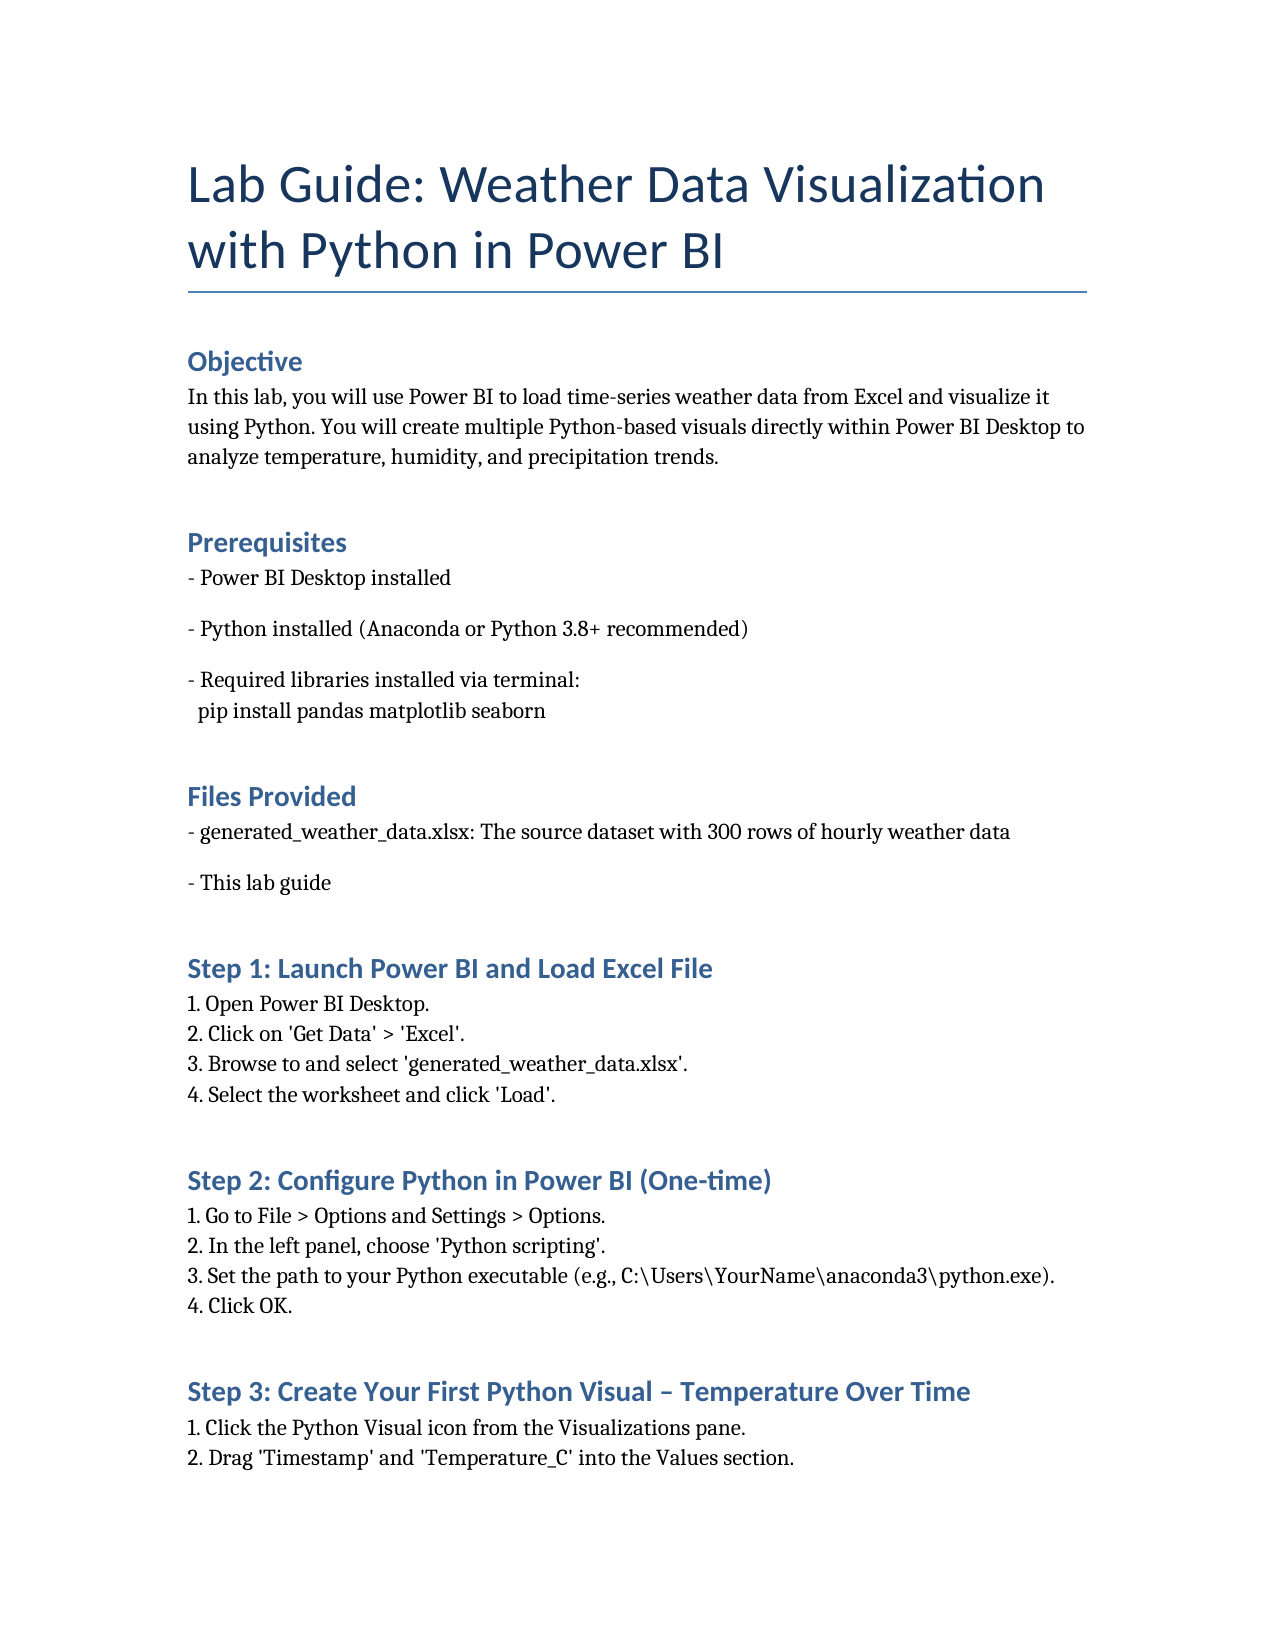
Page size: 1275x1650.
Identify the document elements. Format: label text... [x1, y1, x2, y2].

text 1. Open Power BI Desktop. 2. Click on 'Get Data' > 'Excel'. 3. Browse to and select 'generated_weather_data.xlsx'. 4. Select the worksheet and click 'Load'. [187, 991, 1087, 1108]
subtitle Prerequisites [187, 524, 1087, 560]
text - Python installed (Anaconda or Python 3.8+ recommended) [187, 616, 1087, 643]
subtitle Files Provided [187, 778, 1087, 813]
subtitle Objective [187, 343, 1087, 378]
text In this lab, you will use Power BI to load time-series weather data from Excel and visualize it using Python. You will create multiple Python-based visuals directly within Power BI Desktop to analyze temperature, humidity, and precipitation trends. [187, 384, 1087, 470]
subtitle Step 1: Launch Power BI and Load Excel File [187, 950, 1087, 986]
subtitle Step 2: Configure Python in Power BI (One-time) [187, 1162, 1087, 1197]
text - Power BI Desktop installed [187, 565, 1087, 592]
title Lab Guide: Weather Data Visualization with Python in Power BI [187, 150, 1087, 293]
text - This lab guide [187, 870, 1087, 896]
text - generated_weather_data.xlsx: The source dataset with 300 rows of hourly weather data [187, 819, 1087, 845]
subtitle Step 3: Create Your First Python Visual – Temperature Over Time [187, 1373, 1087, 1409]
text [187, 1414, 1087, 1471]
text 1. Go to File > Options and Settings > Options. 2. In the left panel, choose 'Python scripting'. 3. Set the path to your Python executable (e.g., C:\Users\YourName\anaconda3\python.exe). 4. Click OK. [187, 1203, 1087, 1319]
text - Required libraries installed via terminal: pip install pandas matplotlib seaborn [187, 667, 1087, 724]
